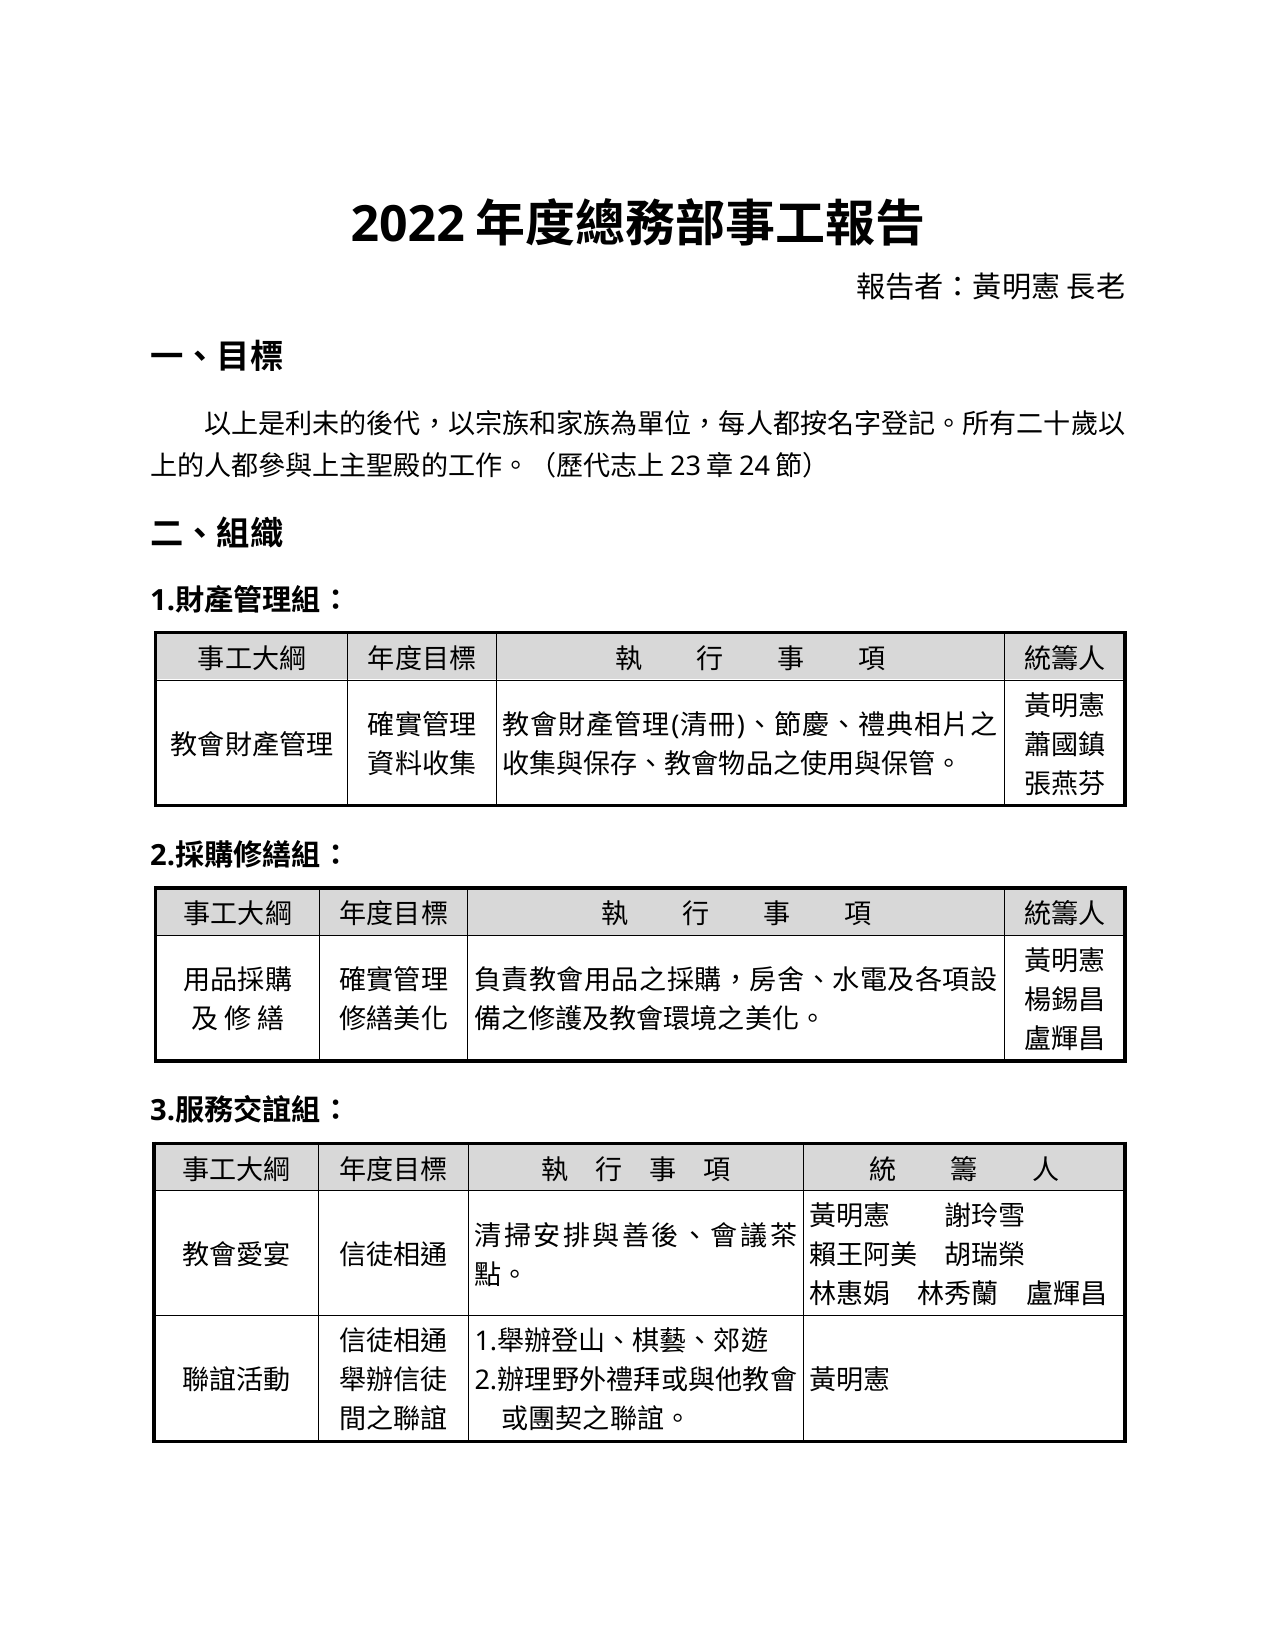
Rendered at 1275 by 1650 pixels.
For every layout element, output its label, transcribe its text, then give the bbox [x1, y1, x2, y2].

table_cell 黃明憲 楊錫昌 盧輝昌 [1005, 936, 1123, 1059]
table_cell 負責教會用品之採購，房舍、水電及各項設備之修護及教會環境之美化。 [468, 936, 1004, 1059]
table_header 事工大綱 [156, 1145, 318, 1190]
table_header 年度目標 [348, 634, 496, 679]
text 2.採購修繕組： [150, 832, 1125, 874]
table_header 年度目標 [320, 890, 467, 935]
table_header 事工大綱 [157, 634, 347, 679]
text 1.財產管理組： [150, 577, 1125, 619]
table_header 統籌人 [1005, 890, 1123, 935]
table_cell 黃明憲 [804, 1316, 1123, 1439]
table_cell 黃明憲 謝玲雪 賴王阿美 胡瑞榮 林惠娟 林秀蘭 盧輝昌 [804, 1191, 1123, 1314]
table_cell 確實管理 修繕美化 [320, 936, 467, 1059]
table_header 年度目標 [319, 1145, 468, 1190]
text 以上是利未的後代，以宗族和家族為單位，每人都按名字登記。所有二十歲以上的人都參與上主聖殿的工作。（歷代志上23章24節） [150, 400, 1125, 483]
text 一、目標 [150, 344, 1125, 375]
table_header 執 行 事 項 [497, 634, 1004, 679]
table_cell 1.舉辦登山、棋藝、郊遊 2.辦理野外禮拜或與他教會或團契之聯誼。 [469, 1316, 803, 1439]
table_header 事工大綱 [157, 890, 319, 935]
table_cell 用品採購 及 修 繕 [157, 936, 319, 1059]
table_cell 確實管理 資料收集 [348, 681, 496, 804]
table_cell 黃明憲 蕭國鎮 張燕芬 [1005, 681, 1123, 804]
table_cell 教會財產管理 [157, 681, 347, 804]
table_header 統 籌 人 [804, 1145, 1123, 1190]
table_cell 教會財產管理(清冊)、節慶、禮典相片之收集與保存、教會物品之使用與保管。 [497, 681, 1004, 804]
text 二、組織 [150, 521, 1125, 552]
table_header 執 行 事 項 [468, 890, 1004, 935]
table_cell 聯誼活動 [156, 1316, 318, 1439]
table_cell 信徒相通 [319, 1191, 468, 1314]
table_cell 教會愛宴 [156, 1191, 318, 1314]
table_cell 清掃安排與善後、會議茶點。 [469, 1191, 803, 1314]
table_cell 信徒相通 舉辦信徒 間之聯誼 [319, 1316, 468, 1439]
text 報告者：黃明憲 長老 [150, 264, 1125, 306]
table_header 執 行 事 項 [469, 1145, 803, 1190]
text 3.服務交誼組： [150, 1087, 1125, 1129]
table_header 統籌人 [1005, 634, 1123, 679]
text 2022年度總務部事工報告 [150, 150, 1125, 264]
